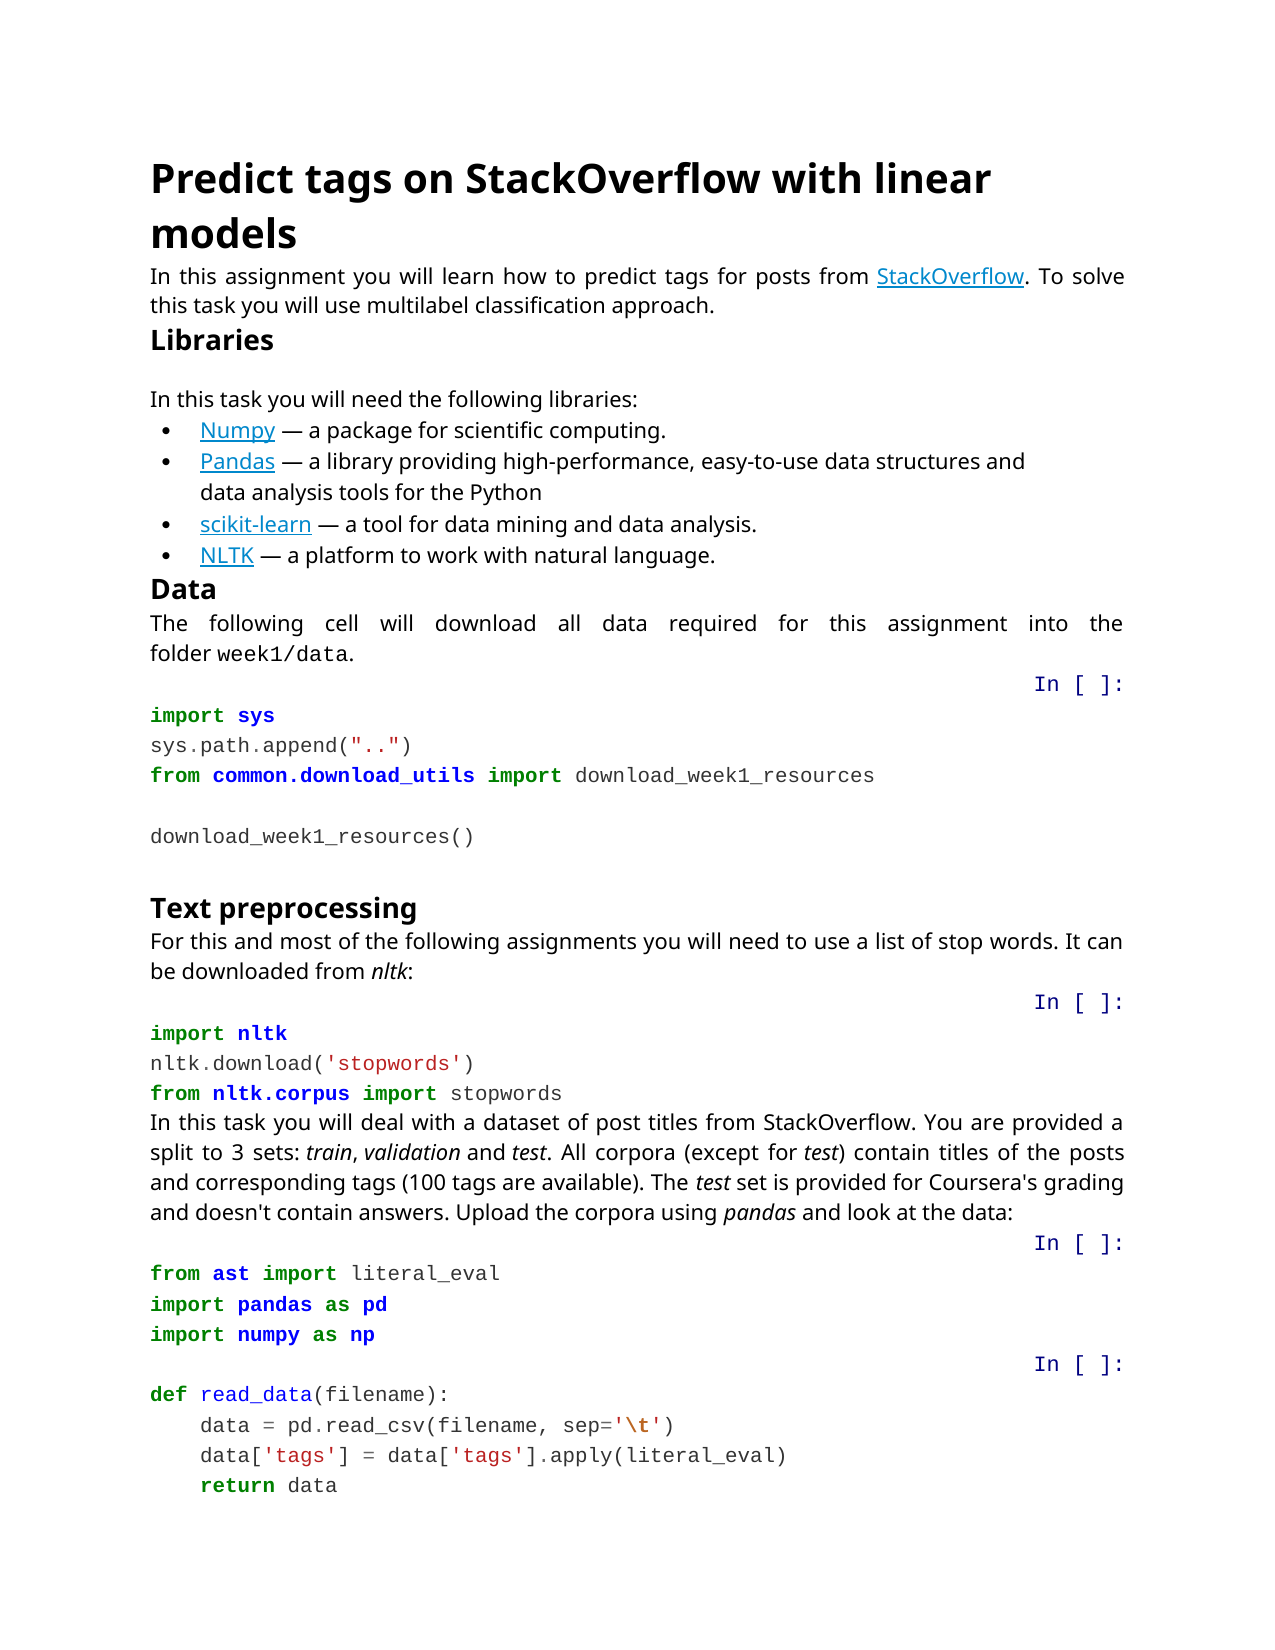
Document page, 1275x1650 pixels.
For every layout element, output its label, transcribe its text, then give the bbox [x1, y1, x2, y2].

text import numpy as np [150, 1317, 1125, 1347]
list Numpy — a package for scientific computing. [162, 413, 1075, 444]
text from nltk.corpus import stopwords [150, 1077, 1125, 1107]
text In [ ]: [150, 1226, 1125, 1257]
text In [ ]: [150, 986, 1125, 1016]
text import nltk [150, 1016, 1125, 1046]
text For this and most of the following assignments you will need to use a list of stop words. It can be downloaded from nltk: [150, 926, 1125, 986]
text import sys [150, 698, 1125, 728]
text return data [150, 1469, 1125, 1499]
text sys.path.append("..") [150, 728, 1125, 759]
text Predict tags on StackOverflow with linear models [150, 150, 1125, 261]
text In this task you will need the following libraries: [150, 383, 1125, 413]
text The following cell will download all data required for this assignment into the folder week1/data. [150, 608, 1125, 668]
text from ast import literal_eval [150, 1257, 1125, 1287]
text data['tags'] = data['tags'].apply(literal_eval) [150, 1438, 1125, 1469]
text In this assignment you will learn how to predict tags for posts from StackOverflow. To solve this task you will use multilabel classification approach. [150, 261, 1125, 320]
text download_week1_resources() [150, 819, 1125, 849]
text In [ ]: [150, 668, 1125, 698]
text Text preprocessing [150, 888, 1125, 926]
text Libraries [150, 320, 1125, 358]
text from common.download_utils import download_week1_resources [150, 759, 1125, 789]
text In this task you will deal with a dataset of post titles from StackOverflow. You are provided a split to 3 sets: train, validation and test. All corpora (except for test) contain titles of the posts and corresponding tags (100 tags are available). The test set is provided for Coursera's grading and doesn't contain answers. Upload the corpora using pandas and look at the data: [150, 1107, 1125, 1226]
text def read_data(filename): [150, 1378, 1125, 1408]
text data = pd.read_csv(filename, sep='\t') [150, 1408, 1125, 1438]
list Pandas — a library providing high-performance, easy-to-use data structures and data analysis tools for the Python [162, 444, 1075, 507]
list NLTK — a platform to work with natural language. [162, 538, 1075, 569]
text import pandas as pd [150, 1287, 1125, 1317]
text nltk.download('stopwords') [150, 1046, 1125, 1077]
text In [ ]: [150, 1347, 1125, 1378]
text Data [150, 569, 1125, 608]
list scikit-learn — a tool for data mining and data analysis. [162, 507, 1075, 538]
